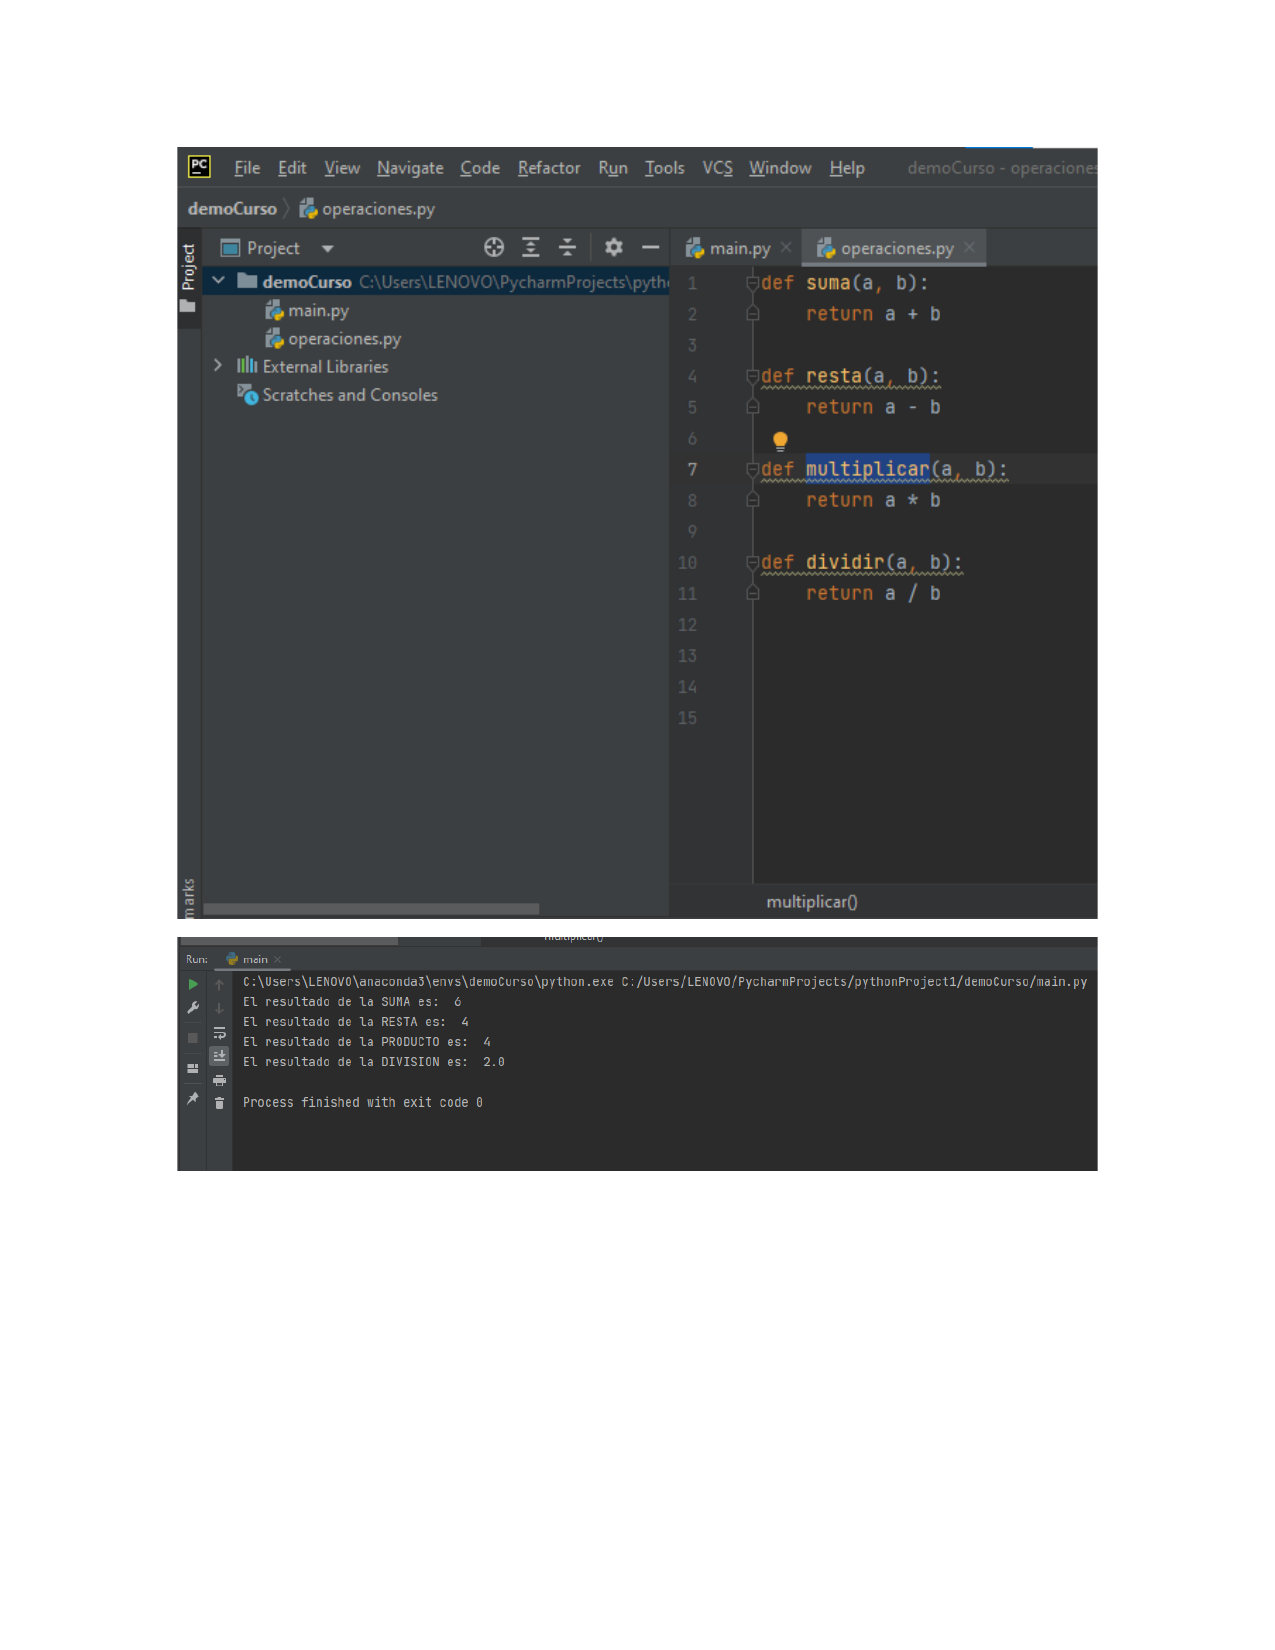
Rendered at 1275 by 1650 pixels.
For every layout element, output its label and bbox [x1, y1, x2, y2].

picture [177, 937, 1098, 1171]
picture [177, 147, 1098, 919]
